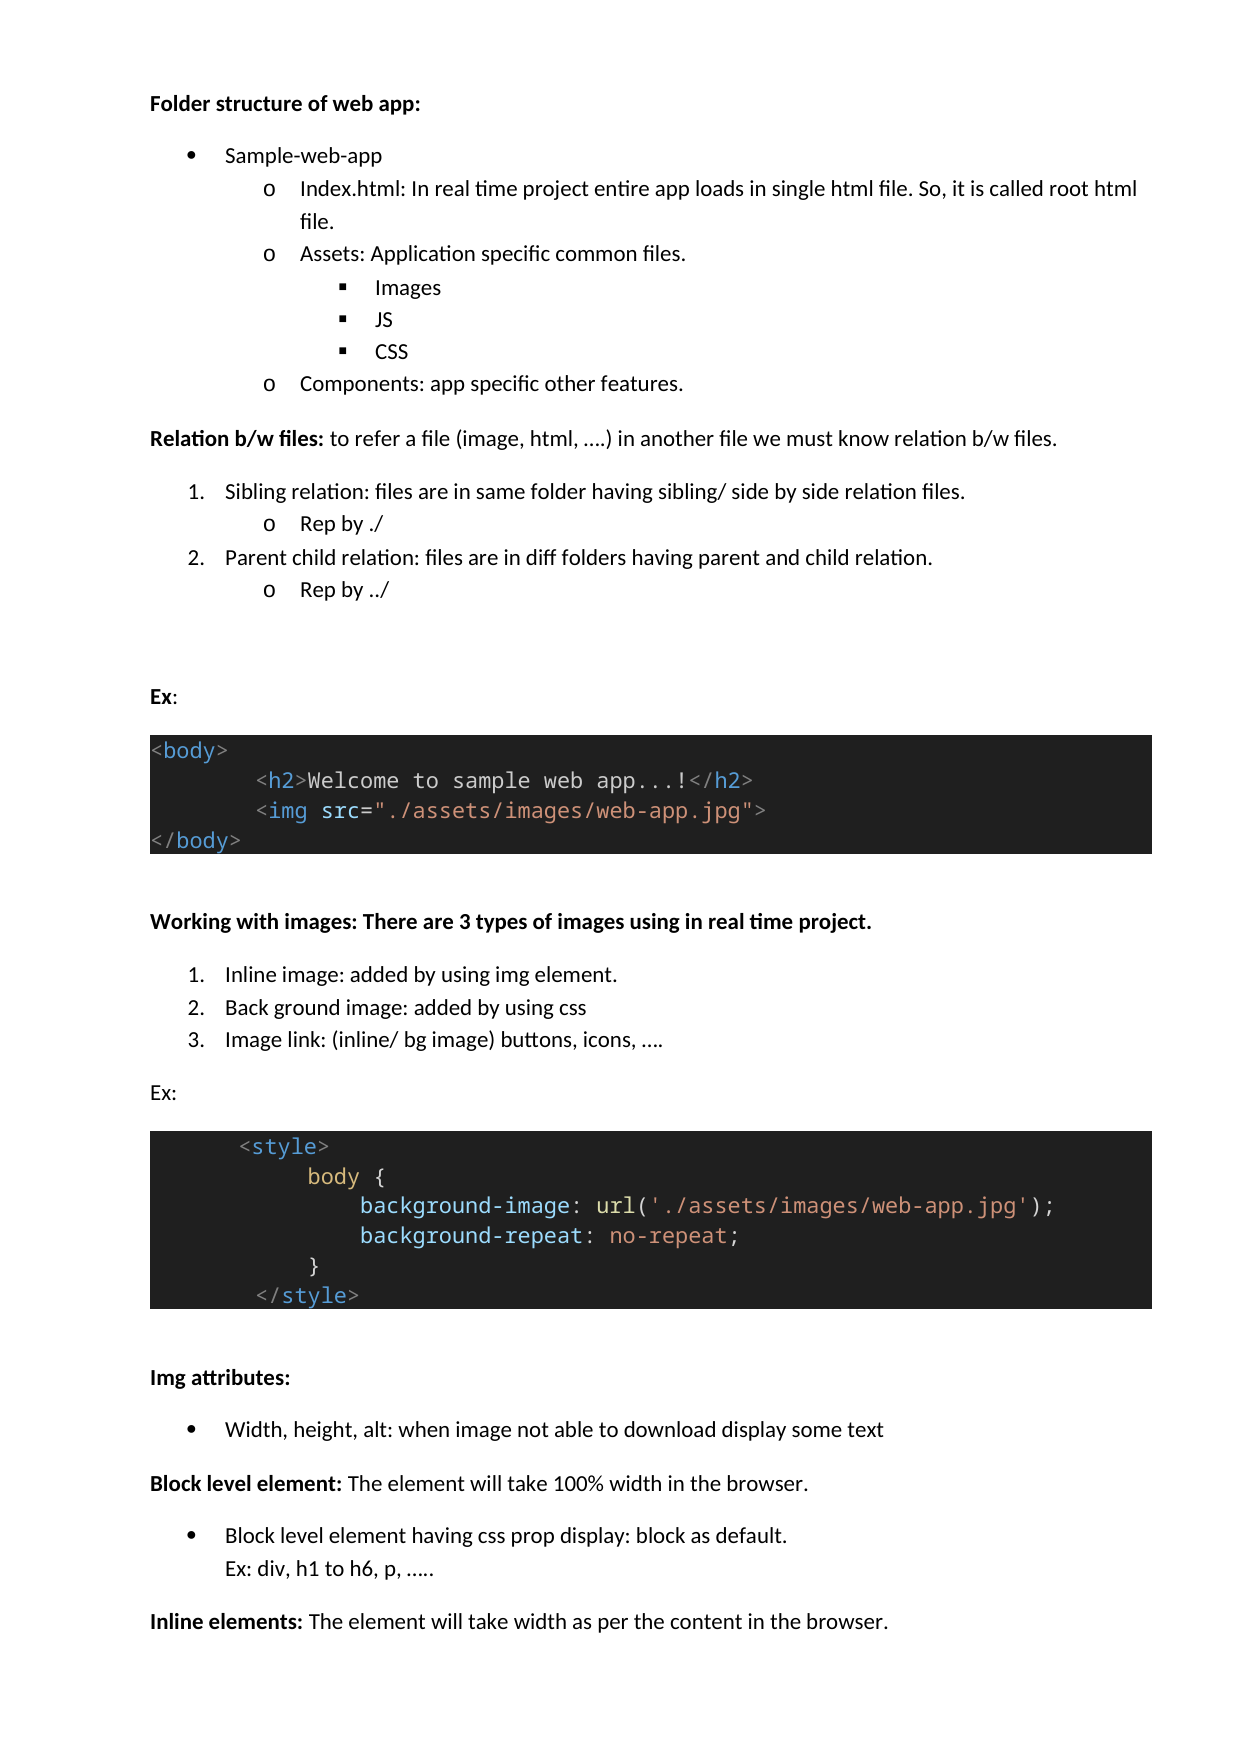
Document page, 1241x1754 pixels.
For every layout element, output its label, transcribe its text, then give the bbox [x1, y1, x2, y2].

text <img src="./assets/images/web-app.jpg"> [150, 795, 1152, 824]
text Ex: [150, 682, 1152, 710]
text </style> [150, 1280, 1152, 1309]
text </body> [150, 824, 1152, 854]
text Folder structure of web app: [150, 89, 1152, 117]
list Inline image: added by using img element. [187, 960, 1152, 988]
list JS [337, 305, 1152, 333]
text <body> [150, 735, 1152, 765]
text body { [150, 1161, 1152, 1190]
text Relation b/w files: to refer a file (image, html, ….) in another file we must know relation b/w files. [150, 424, 1152, 452]
text <style> [150, 1131, 1152, 1161]
list Sibling relation: files are in same folder having sibling/ side by side relation files. [187, 477, 1152, 505]
text background-repeat: no-repeat; [150, 1220, 1152, 1250]
list Block level element having css prop display: block as default. [187, 1522, 1152, 1550]
text Working with images: There are 3 types of images using in real time project. [150, 907, 1152, 935]
list Image link: (inline/ bg image) buttons, icons, …. [187, 1025, 1152, 1053]
list CSS [337, 337, 1152, 365]
list Rep by ./ [262, 509, 1152, 538]
list Rep by ../ [262, 575, 1152, 604]
list Ex: div, h1 to h6, p, ….. [225, 1554, 1152, 1582]
list Images [337, 273, 1152, 301]
list Parent child relation: files are in diff folders having parent and child relation. [187, 543, 1152, 571]
list Assets: Application specific common files. [262, 239, 1152, 268]
list Components: app specific other features. [262, 369, 1152, 399]
list Width, height, alt: when image not able to download display some text [187, 1416, 1152, 1444]
text Inline elements: The element will take width as per the content in the browser. [150, 1607, 1152, 1635]
text Block level element: The element will take 100% width in the browser. [150, 1469, 1152, 1497]
list Sample-web-app [187, 142, 1152, 170]
list Back ground image: added by using css [187, 993, 1152, 1021]
text background-image: url('./assets/images/web-app.jpg'); [150, 1190, 1152, 1220]
text Ex: [150, 1078, 1152, 1106]
text } [150, 1250, 1152, 1280]
list Index.html: In real time project entire app loads in single html file. So, it is called root html file. [262, 174, 1152, 235]
text <h2>Welcome to sample web app...!</h2> [150, 765, 1152, 795]
text Img attributes: [150, 1363, 1152, 1391]
